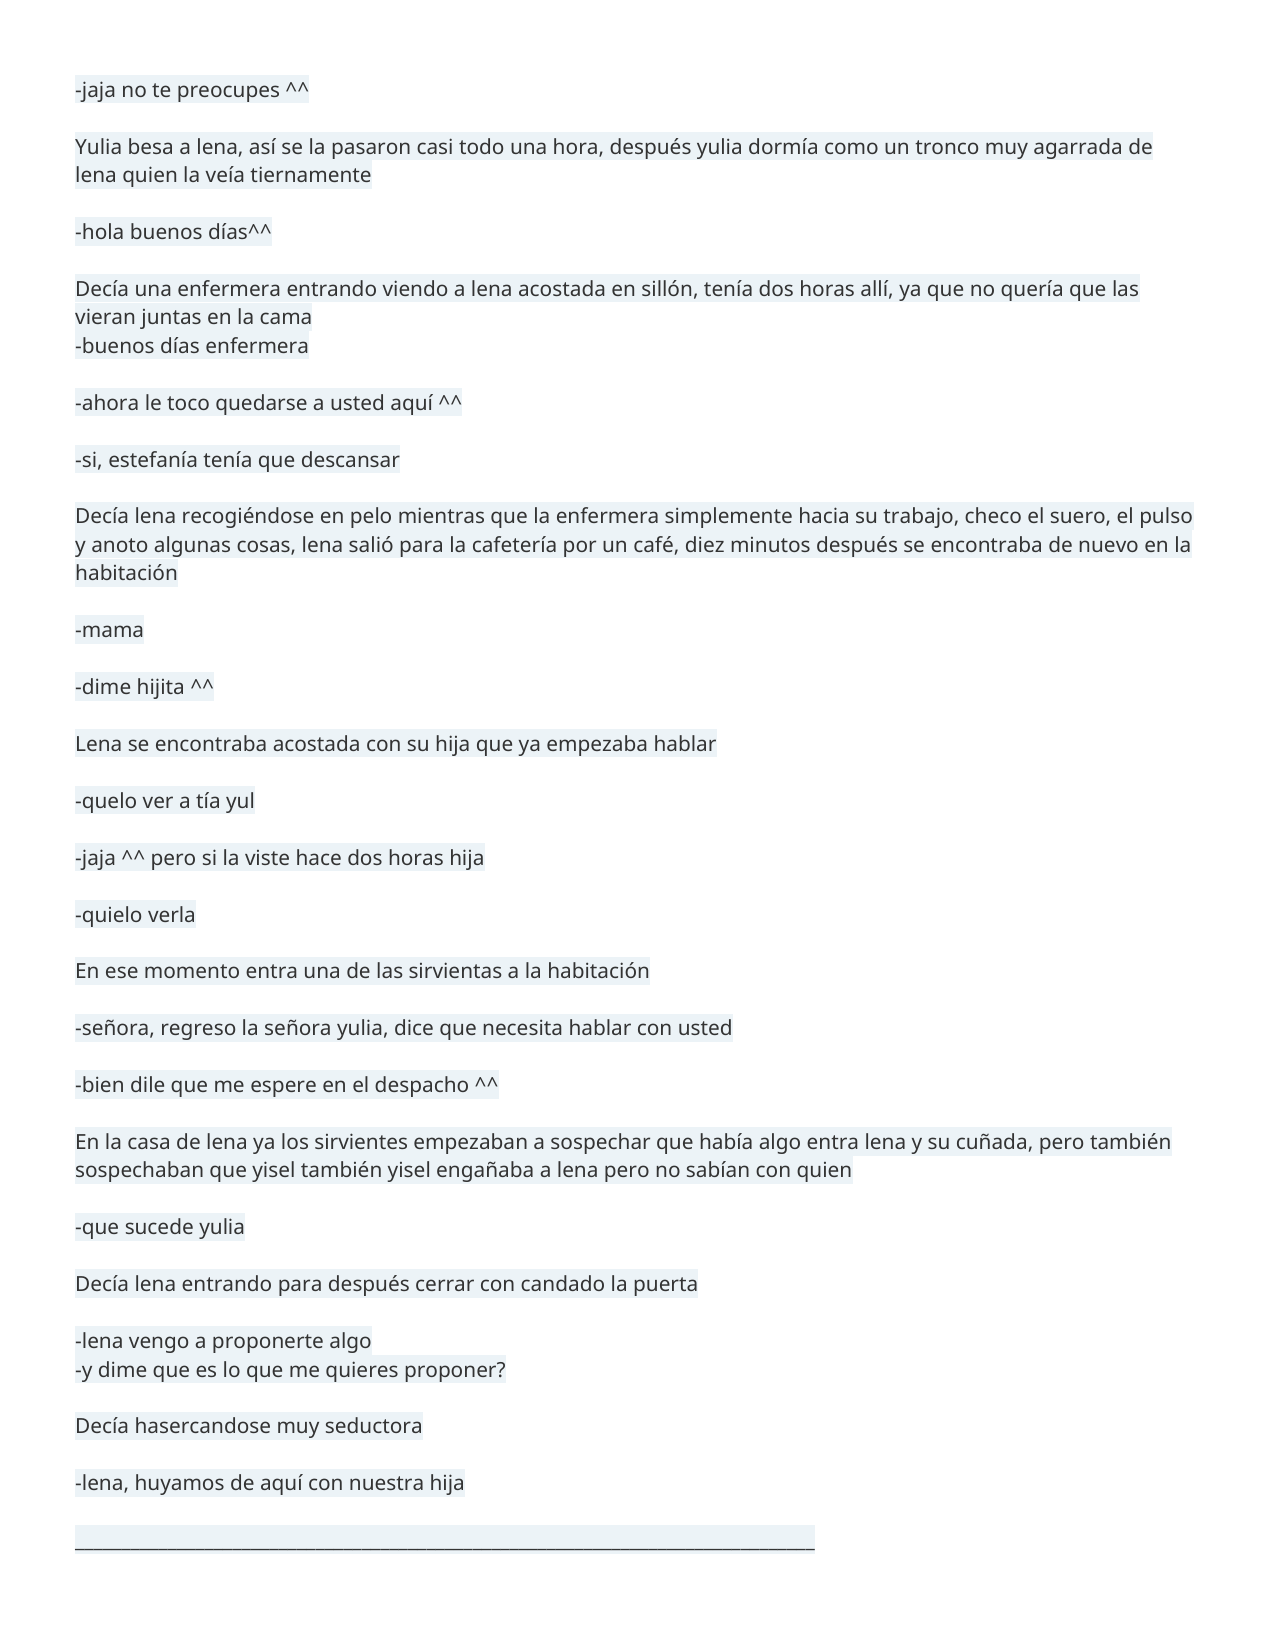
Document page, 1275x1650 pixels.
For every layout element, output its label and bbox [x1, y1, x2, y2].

text [75, 75, 1200, 1554]
